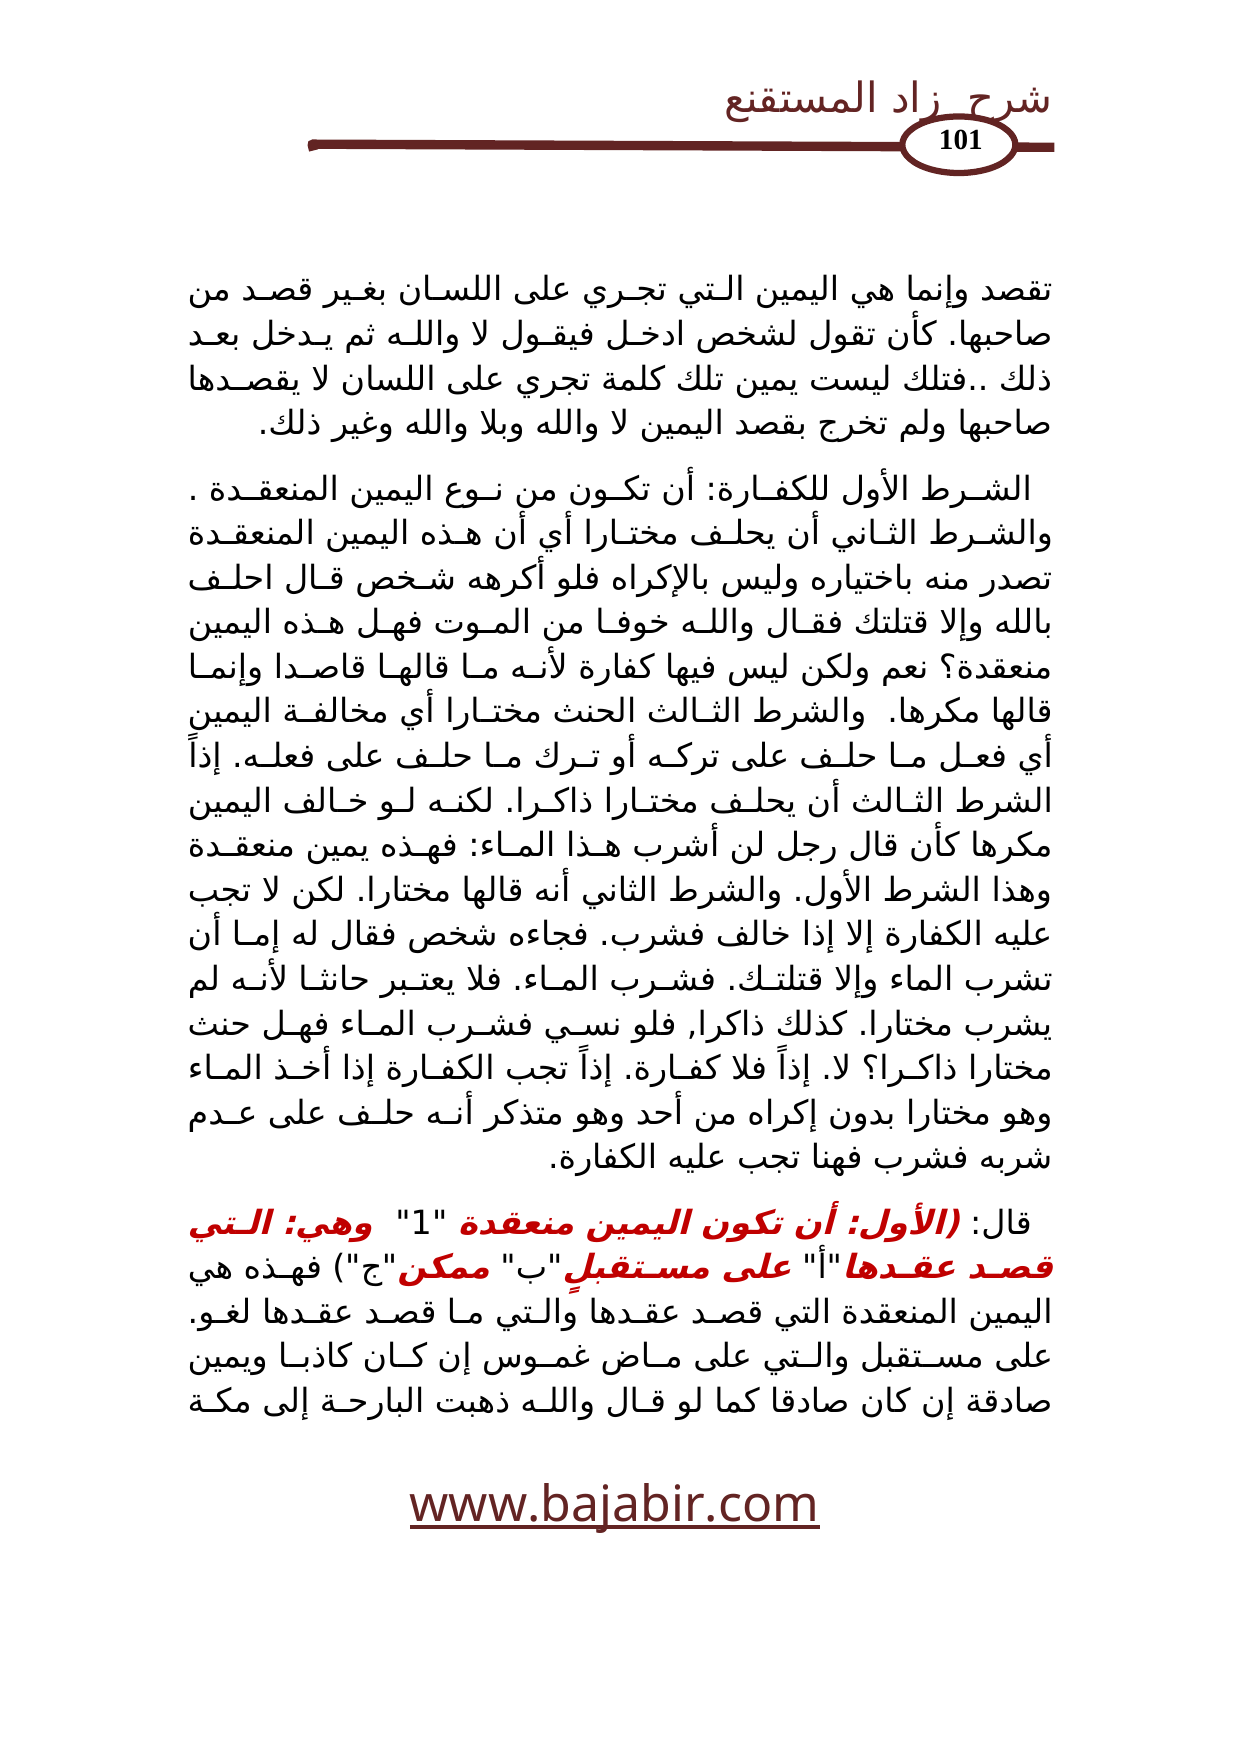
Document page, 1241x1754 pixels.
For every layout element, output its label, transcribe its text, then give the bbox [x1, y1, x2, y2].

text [187, 270, 1053, 442]
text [187, 1203, 1053, 1420]
text الشرط الأول للكفارة: أن تكون من نوع اليمين المنعقدة . والشرط الثاني أن يحلف مختارا أي أن هذه اليمين المنعقدة تصدر منه باختياره وليس بالإكراه فلو أكرهه شخص قال احلف بالله وإلا قتلتك فقال والله خوفا من الموت فهل هذه اليمين منعقدة؟ نعم ولكن ليس فيها كفارة لأنه ما قالها قاصدا وإنما قالها مكرها. والشرط الثالث الحنث مختارا أي مخالفة اليمين أي فعل ما حلف على تركه أو ترك ما حلف على فعله. إذاً الشرط الثالث أن يحلف مختارا ذاكرا. لكنه لو خالف اليمين مكرها كأن قال رجل لن أشرب هذا الماء: فهذه يمين منعقدة وهذا الشرط الأول. والشرط الثاني أنه قالها مختارا. لكن لا تجب عليه الكفارة إلا إذا خالف فشرب. فجاءه شخص فقال له إما أن تشرب الماء وإلا قتلتك. فشرب الماء. فلا يعتبر حانثا لأنه لم يشرب مختارا. كذلك ذاكرا, فلو نسي فشرب الماء فهل حنث مختارا ذاكرا؟ لا. إذاً فلا كفارة. إذاً تجب الكفارة إذا أخذ الماء وهو مختارا بدون إكراه من أحد وهو متذكر أنه حلف على عدم شربه فشرب فهنا تجب عليه الكفارة. [187, 469, 1053, 1177]
